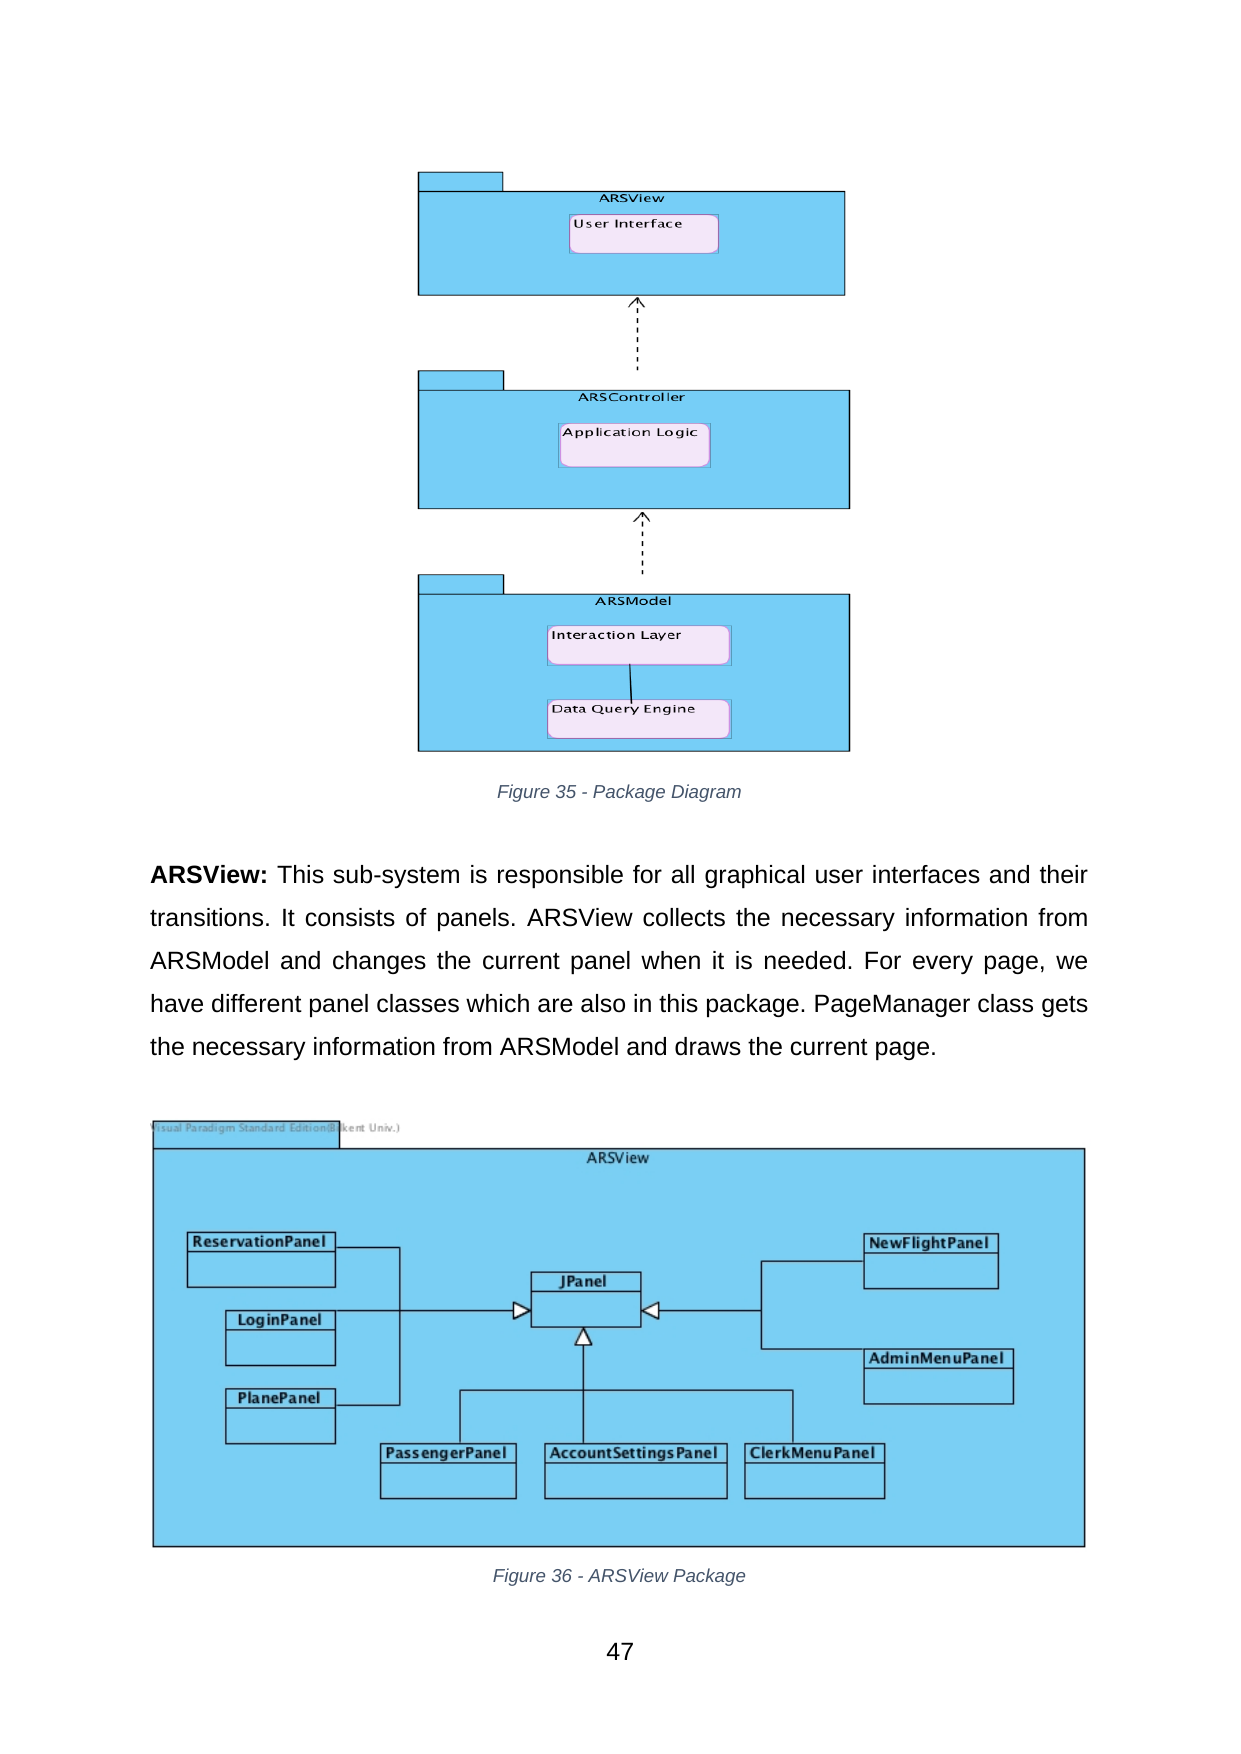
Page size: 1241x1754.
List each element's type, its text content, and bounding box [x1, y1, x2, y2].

picture [150, 1118, 1091, 1553]
text Figure 35 - Package Diagram [150, 781, 1090, 803]
text ARSView: This sub-system is responsible for all graphical user interfaces and their transitions. It consists of panels. ARSView collects the necessary information from ARSModel and changes the current panel when it is needed. For every page, we have different panel classes which are also in this package. PageManager class gets the necessary information from ARSModel and draws the current page. [150, 860, 1090, 1061]
text Figure 36 - ARSView Package [150, 1564, 1090, 1586]
picture [288, 150, 952, 770]
